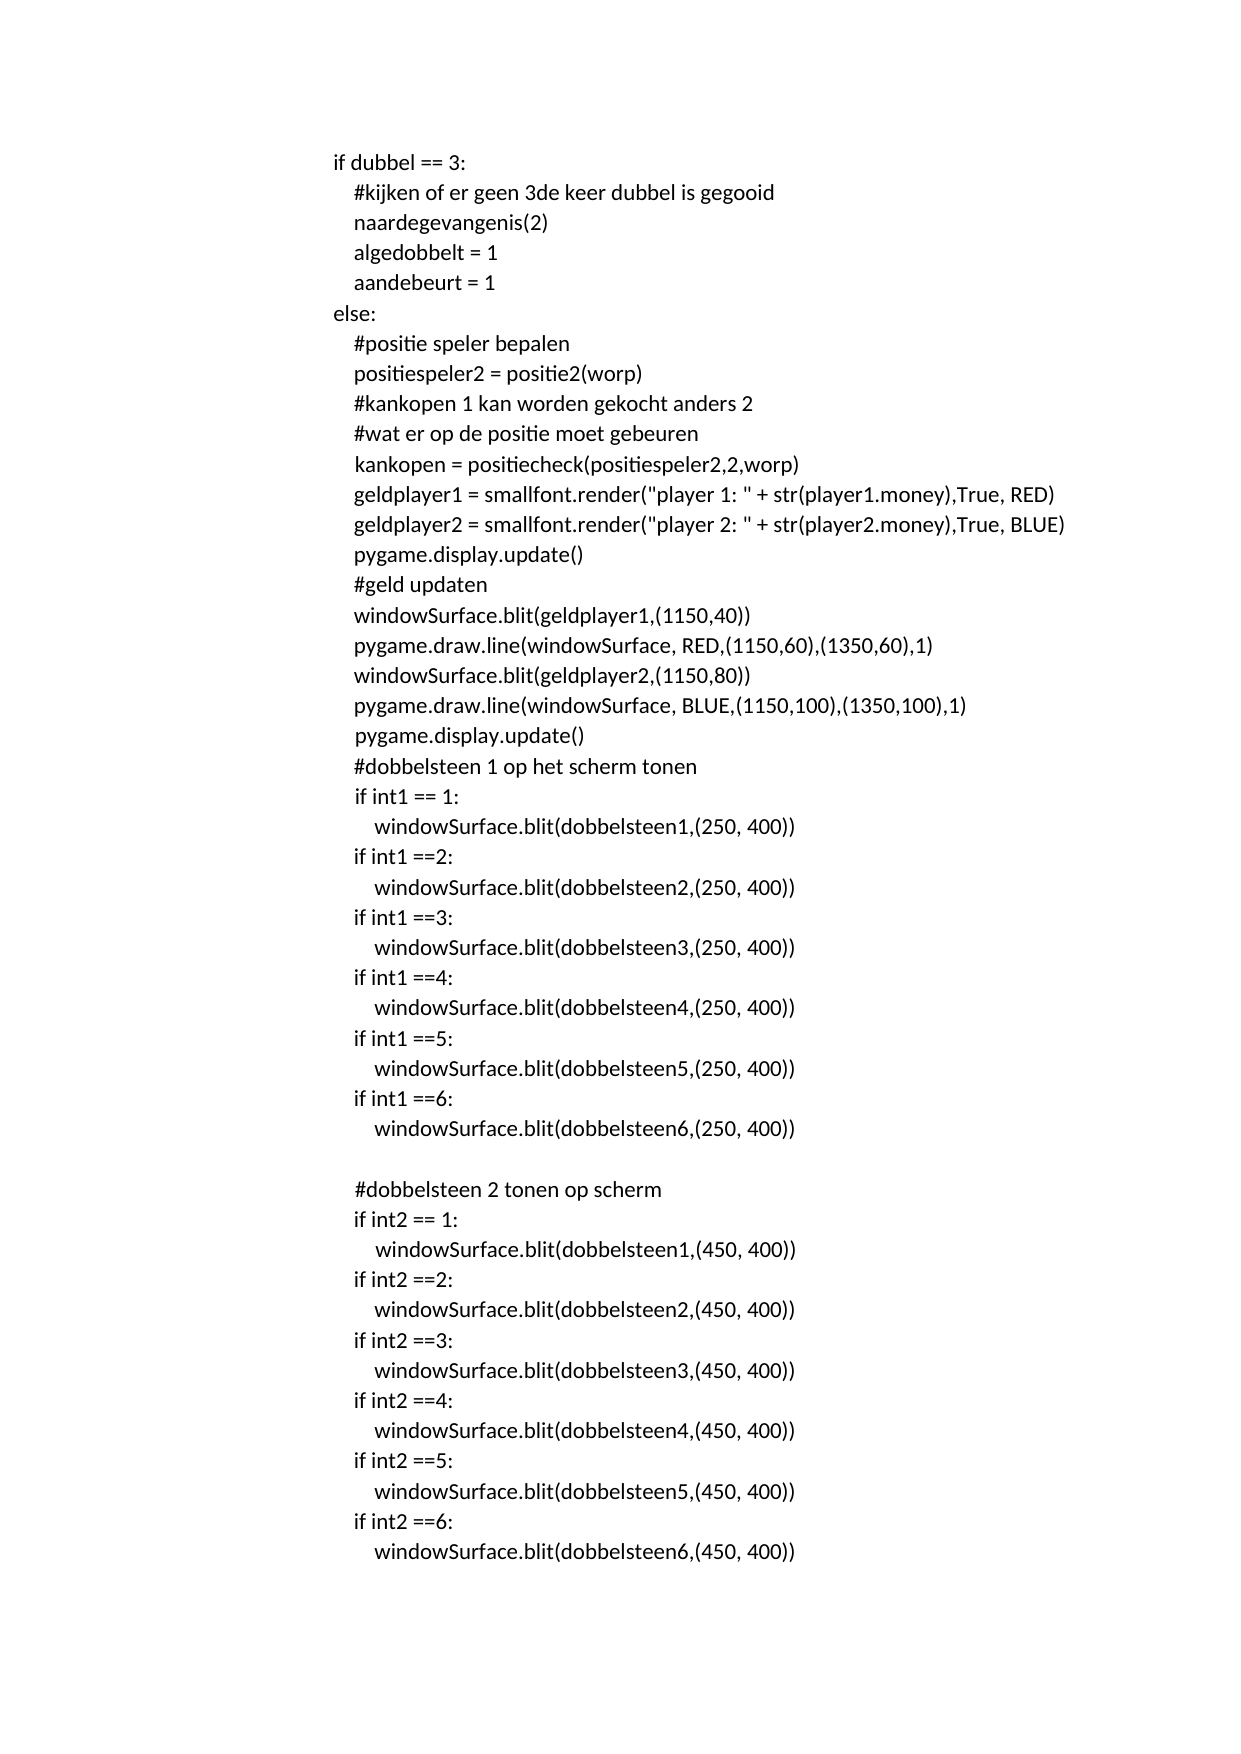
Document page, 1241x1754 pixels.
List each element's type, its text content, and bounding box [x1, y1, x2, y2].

text windowSurface.blit(dobbelsteen3,(250, 400)) [148, 933, 1093, 961]
text windowSurface.blit(geldplayer1,(1150,40)) [148, 601, 1093, 629]
text windowSurface.blit(dobbelsteen2,(250, 400)) [148, 873, 1093, 901]
text pygame.draw.line(windowSurface, BLUE,(1150,100),(1350,100),1) [148, 691, 1093, 719]
text windowSurface.blit(dobbelsteen6,(450, 400)) [148, 1537, 1093, 1565]
text geldplayer1 = smallfont.render("player 1: " + str(player1.money),True, RED) [148, 480, 1093, 508]
text pygame.draw.line(windowSurface, RED,(1150,60),(1350,60),1) [148, 631, 1093, 659]
text if int2 ==6: [148, 1507, 1093, 1535]
text if int2 ==3: [148, 1326, 1093, 1354]
text if int2 ==5: [148, 1447, 1093, 1474]
text #geld updaten [148, 571, 1093, 598]
text if int2 == 1: [148, 1205, 1093, 1233]
text if int1 ==3: [148, 903, 1093, 931]
text if dubbel == 3: [148, 148, 1093, 176]
text windowSurface.blit(dobbelsteen5,(250, 400)) [148, 1054, 1093, 1082]
text naardegevangenis(2) [148, 208, 1093, 236]
text windowSurface.blit(dobbelsteen4,(450, 400)) [148, 1416, 1093, 1444]
text #dobbelsteen 2 tonen op scherm [148, 1175, 1093, 1203]
text if int2 ==4: [148, 1386, 1093, 1414]
text #dobbelsteen 1 op het scherm tonen [148, 752, 1093, 780]
text #positie speler bepalen [148, 329, 1093, 357]
text if int2 ==2: [148, 1265, 1093, 1293]
text windowSurface.blit(dobbelsteen4,(250, 400)) [148, 993, 1093, 1021]
text #kijken of er geen 3de keer dubbel is gegooid [148, 178, 1093, 206]
text windowSurface.blit(dobbelsteen2,(450, 400)) [148, 1296, 1093, 1323]
text if int1 ==2: [148, 842, 1093, 870]
text #wat er op de positie moet gebeuren [148, 419, 1093, 447]
text kankopen = positiecheck(positiespeler2,2,worp) [148, 450, 1093, 478]
text windowSurface.blit(dobbelsteen1,(450, 400)) [148, 1235, 1093, 1263]
text positiespeler2 = positie2(worp) [148, 359, 1093, 387]
text windowSurface.blit(dobbelsteen6,(250, 400)) [148, 1114, 1093, 1142]
text windowSurface.blit(geldplayer2,(1150,80)) [148, 661, 1093, 689]
text windowSurface.blit(dobbelsteen5,(450, 400)) [148, 1477, 1093, 1505]
text if int1 ==4: [148, 963, 1093, 991]
text geldplayer2 = smallfont.render("player 2: " + str(player2.money),True, BLUE) [148, 510, 1093, 538]
text aandebeurt = 1 [148, 268, 1093, 296]
text pygame.display.update() [148, 540, 1093, 568]
text else: [148, 299, 1093, 327]
text if int1 ==5: [148, 1024, 1093, 1052]
text #kankopen 1 kan worden gekocht anders 2 [148, 389, 1093, 417]
text windowSurface.blit(dobbelsteen3,(450, 400)) [148, 1356, 1093, 1384]
text if int1 == 1: [148, 782, 1093, 810]
text algedobbelt = 1 [148, 238, 1093, 266]
text windowSurface.blit(dobbelsteen1,(250, 400)) [148, 812, 1093, 840]
text pygame.display.update() [148, 722, 1093, 749]
text if int1 ==6: [148, 1084, 1093, 1112]
